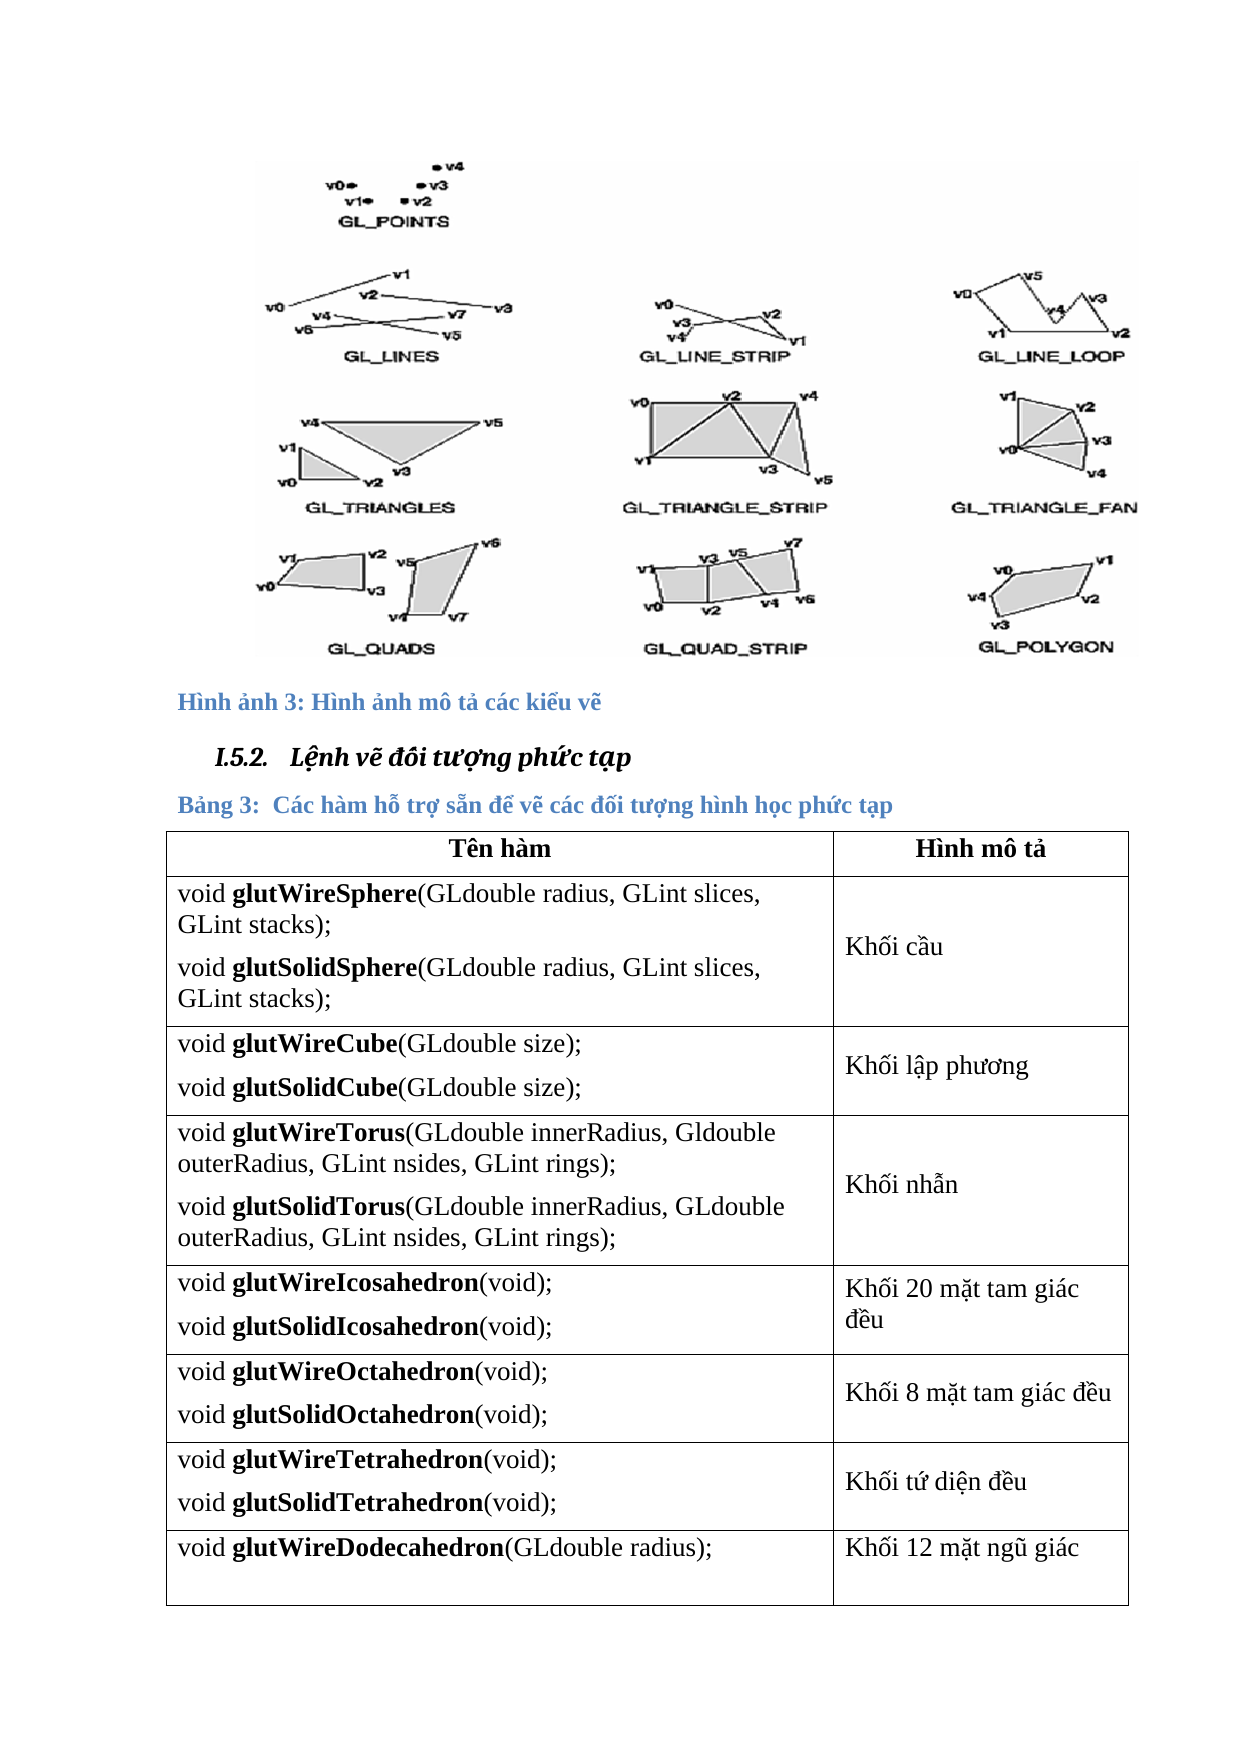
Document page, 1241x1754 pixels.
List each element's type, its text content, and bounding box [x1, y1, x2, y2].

table_cell Khối 8 mặt tam giác đều [834, 1355, 1128, 1442]
table_cell void glutWireSphere(GLdouble radius, GLint slices, GLint stacks); void glutSolidSphere(GLdouble radius, GLint slices, GLint stacks); [167, 877, 833, 1026]
table_cell Khối nhẫn [834, 1116, 1128, 1265]
table_header Hình mô tả [834, 832, 1128, 876]
subtitle Lệnh vẽ đối tượng phức tạp [215, 742, 1117, 773]
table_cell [834, 1531, 1128, 1605]
table_cell void glutWireOctahedron(void); void glutSolidOctahedron(void); [167, 1355, 833, 1442]
table_cell void glutWireTorus(GLdouble innerRadius, Gldouble outerRadius, GLint nsides, GLint rings); void glutSolidTorus(GLdouble innerRadius, GLdouble outerRadius, GLint nsides, GLint rings); [167, 1116, 833, 1265]
table_cell void glutWireIcosahedron(void); void glutSolidIcosahedron(void); [167, 1266, 833, 1353]
table_header Tên hàm [167, 832, 833, 876]
table_cell void glutWireCube(GLdouble size); void glutSolidCube(GLdouble size); [167, 1027, 833, 1114]
table_cell Khối lập phương [834, 1027, 1128, 1114]
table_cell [167, 1531, 833, 1605]
table_cell Khối 20 mặt tam giác đều [834, 1266, 1128, 1353]
table_cell void glutWireTetrahedron(void); void glutSolidTetrahedron(void); [167, 1443, 833, 1530]
picture [236, 147, 1159, 670]
table_cell Khối tứ diện đều [834, 1443, 1128, 1530]
table_cell Khối cầu [834, 877, 1128, 1026]
